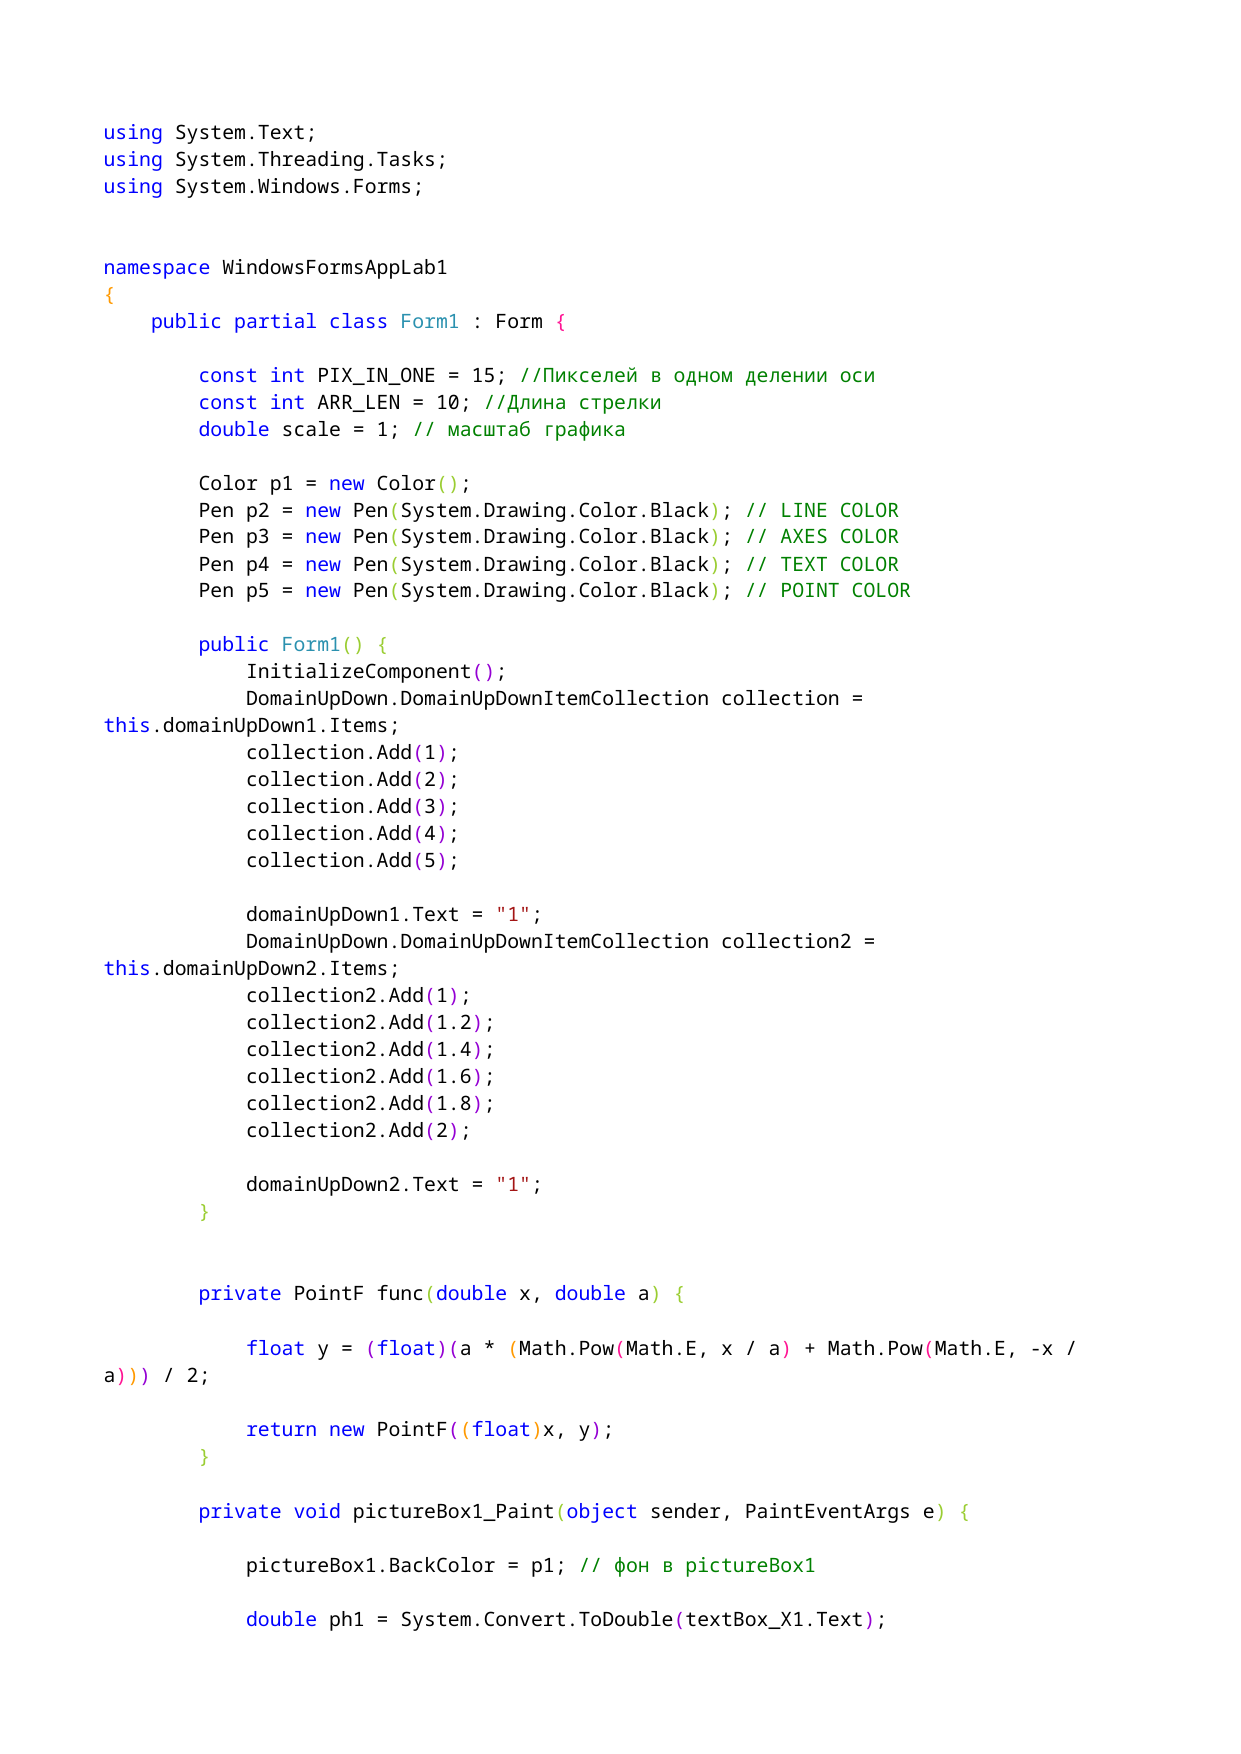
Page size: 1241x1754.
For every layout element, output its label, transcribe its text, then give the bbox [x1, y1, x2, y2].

text private PointF func(double x, double a) { [103, 1279, 1152, 1306]
text { [103, 280, 1152, 307]
text using System.Windows.Forms; [103, 172, 1152, 199]
text collection.Add(5); [103, 847, 1152, 873]
text collection.Add(1); [103, 739, 1152, 766]
text Pen p5 = new Pen(System.Drawing.Color.Black); // POINT COLOR [103, 577, 1152, 604]
text return new PointF((float)x, y); [103, 1415, 1152, 1442]
text const int ARR_LEN = 10; //Длина стрелки [103, 388, 1152, 415]
text collection.Add(3); [103, 793, 1152, 819]
text Color p1 = new Color(); [103, 469, 1152, 496]
text Pen p3 = new Pen(System.Drawing.Color.Black); // AXES COLOR [103, 523, 1152, 550]
text collection2.Add(1.6); [103, 1062, 1152, 1089]
text private void pictureBox1_Paint(object sender, PaintEventArgs e) { [103, 1497, 1152, 1524]
text InitializeComponent(); [103, 658, 1152, 685]
text collection2.Add(1.2); [103, 1008, 1152, 1035]
text Pen p4 = new Pen(System.Drawing.Color.Black); // TEXT COLOR [103, 550, 1152, 577]
text pictureBox1.BackColor = p1; // фон в pictureBox1 [103, 1551, 1152, 1578]
text domainUpDown1.Text = "1"; [103, 901, 1152, 927]
text collection2.Add(1.8); [103, 1089, 1152, 1116]
text using System.Text; [103, 118, 1152, 145]
text collection2.Add(1); [103, 981, 1152, 1008]
text double ph1 = System.Convert.ToDouble(textBox_X1.Text); [103, 1605, 1152, 1632]
text collection.Add(2); [103, 766, 1152, 793]
text collection2.Add(1.4); [103, 1035, 1152, 1062]
text DomainUpDown.DomainUpDownItemCollection collection2 = this.domainUpDown2.Items; [103, 927, 1152, 981]
text using System.Threading.Tasks; [103, 145, 1152, 172]
text } [103, 1197, 1152, 1224]
text Pen p2 = new Pen(System.Drawing.Color.Black); // LINE COLOR [103, 496, 1152, 523]
text const int PIX_IN_ONE = 15; //Пикселей в одном делении оси [103, 361, 1152, 388]
text collection.Add(4); [103, 819, 1152, 847]
text namespace WindowsFormsAppLab1 [103, 253, 1152, 280]
text public Form1() { [103, 631, 1152, 658]
text float y = (float)(a * (Math.Pow(Math.E, x / a) + Math.Pow(Math.E, -x / a))) / 2; [103, 1334, 1152, 1388]
text collection2.Add(2); [103, 1116, 1152, 1143]
text domainUpDown2.Text = "1"; [103, 1170, 1152, 1197]
text double scale = 1; // масштаб графика [103, 415, 1152, 442]
text } [103, 1442, 1152, 1469]
text public partial class Form1 : Form { [103, 307, 1152, 334]
text DomainUpDown.DomainUpDownItemCollection collection = this.domainUpDown1.Items; [103, 685, 1152, 739]
